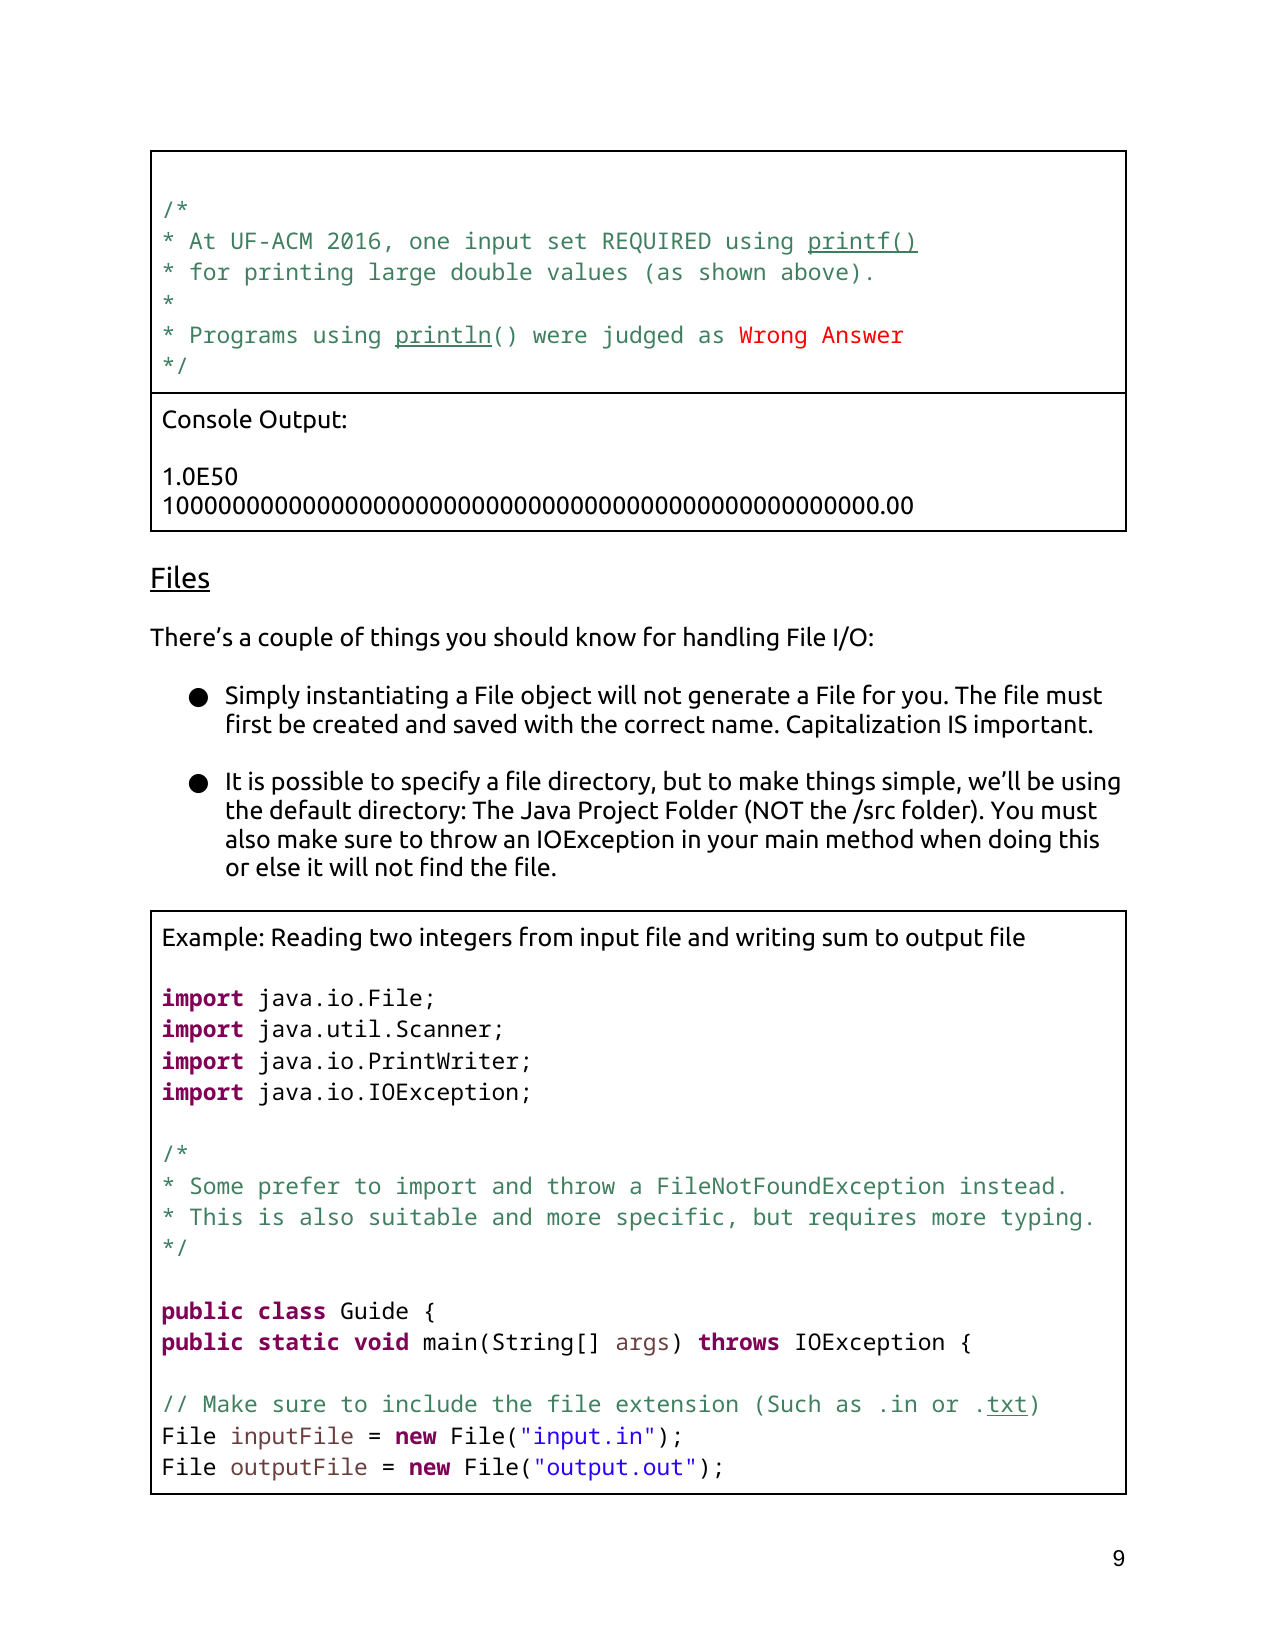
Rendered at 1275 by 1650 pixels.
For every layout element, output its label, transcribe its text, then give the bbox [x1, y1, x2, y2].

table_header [152, 912, 1125, 1492]
list Simply instantiating a File object will not generate a File for you. The file must first be created and saved with the correct name. Capitalization IS important. [187, 680, 1125, 738]
list It is possible to specify a file directory, but to make things simple, we’ll be using the default directory: The Java Project Folder (NOT the /src folder). You must also make sure to throw an IOException in your main method when doing this or else it will not find the file. [187, 766, 1125, 881]
text Files [150, 560, 1125, 594]
table_cell Console Output: 1.0E50 100000000000000000000000000000000000000000000000000.00 [152, 394, 1125, 529]
text There’s a couple of things you should know for handling File I/O: [150, 623, 1125, 651]
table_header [152, 152, 1125, 392]
